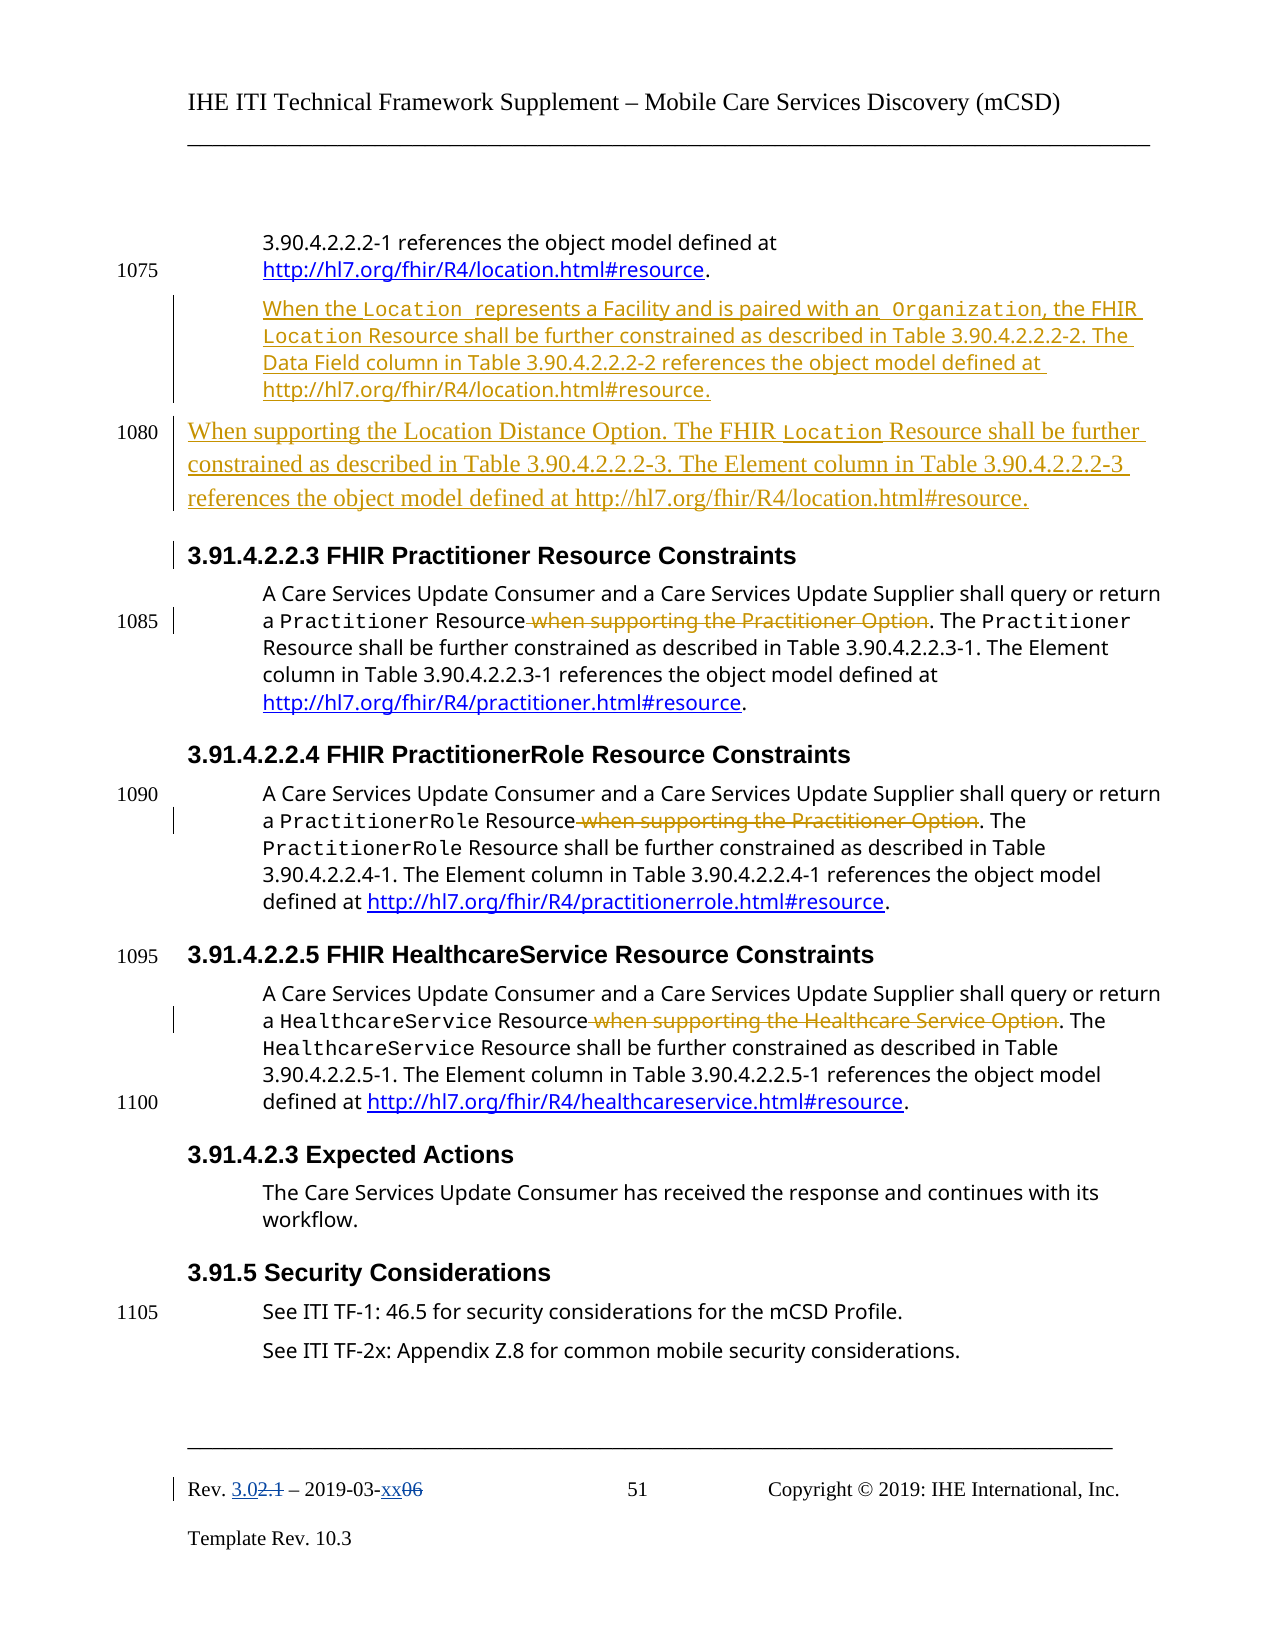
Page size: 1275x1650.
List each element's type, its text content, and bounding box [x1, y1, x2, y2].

text See ITI TF-2x: Appendix Z.8 for common mobile security considerations. [262, 1337, 1162, 1364]
subtitle 3.91.4.2.2.5 FHIR HealthcareService Resource Constraints [187, 940, 1162, 969]
text The Care Services Update Consumer has received the response and continues with its workflow. [262, 1179, 1162, 1233]
subtitle 3.91.4.2.3 Expected Actions [187, 1140, 1162, 1168]
subtitle 3.91.4.2.2.3 FHIR Practitioner Resource Constraints [187, 541, 1162, 569]
text A Care Services Update Consumer and a Care Services Update Supplier shall query or return a PractitionerRole Resource. The PractitionerRole Resource shall be further constrained as described in Table 3.90.4.2.2.4-1. The Element column in Table 3.90.4.2.2.4-1 references the object model defined at http://hl7.org/fhir/R4/practitionerrole.html#resource. [262, 779, 1162, 915]
text See ITI TF-1: 46.5 for security considerations for the mCSD Profile. [262, 1297, 1162, 1324]
subtitle 3.91.4.2.2.4 FHIR PractitionerRole Resource Constraints [187, 740, 1162, 769]
text A Care Services Update Consumer and a Care Services Update Supplier shall query or return a Practitioner Resource. The Practitioner Resource shall be further constrained as described in Table 3.90.4.2.2.3-1. The Element column in Table 3.90.4.2.2.3-1 references the object model defined at http://hl7.org/fhir/R4/practitioner.html#resource. [262, 580, 1162, 715]
subtitle 3.91.5 Security Considerations [187, 1258, 1162, 1287]
text A Care Services Update Consumer and a Care Services Update Supplier shall query or return a HealthcareService Resource. The HealthcareService Resource shall be further constrained as described in Table 3.90.4.2.2.5-1. The Element column in Table 3.90.4.2.2.5-1 references the object model defined at http://hl7.org/fhir/R4/healthcareservice.html#resource. [262, 979, 1162, 1115]
